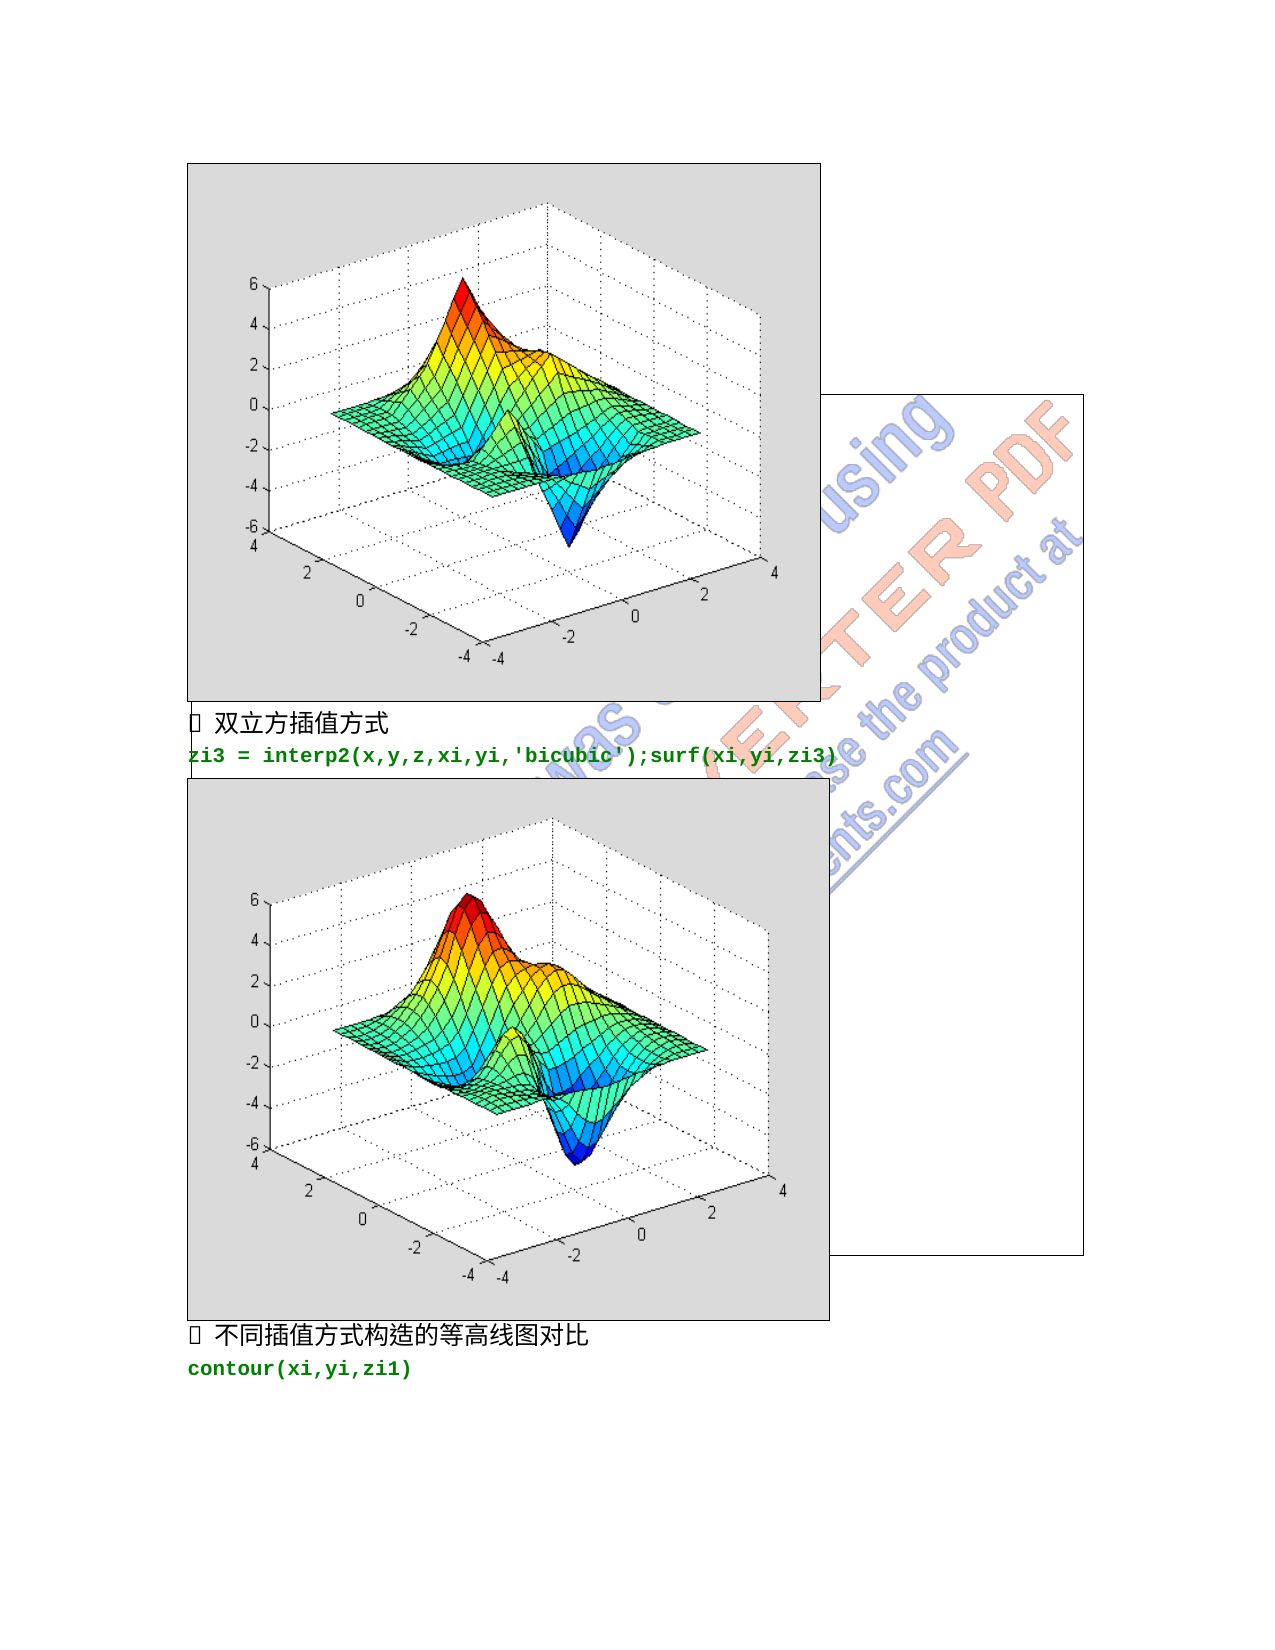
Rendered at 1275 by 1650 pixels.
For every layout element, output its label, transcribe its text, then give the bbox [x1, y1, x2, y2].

text  双立方插值方式 [187, 702, 1098, 739]
text zi3 = interp2(x,y,z,xi,yi,'bicubic');surf(xi,yi,zi3) [187, 745, 1098, 769]
text  不同插值方式构造的等高线图对比 [187, 1318, 1098, 1352]
picture [192, 739, 1083, 745]
picture [188, 164, 820, 701]
picture [821, 395, 1083, 702]
picture [188, 779, 829, 1318]
text contour(xi,yi,zi1) [187, 1358, 1098, 1382]
picture [192, 769, 1083, 1255]
